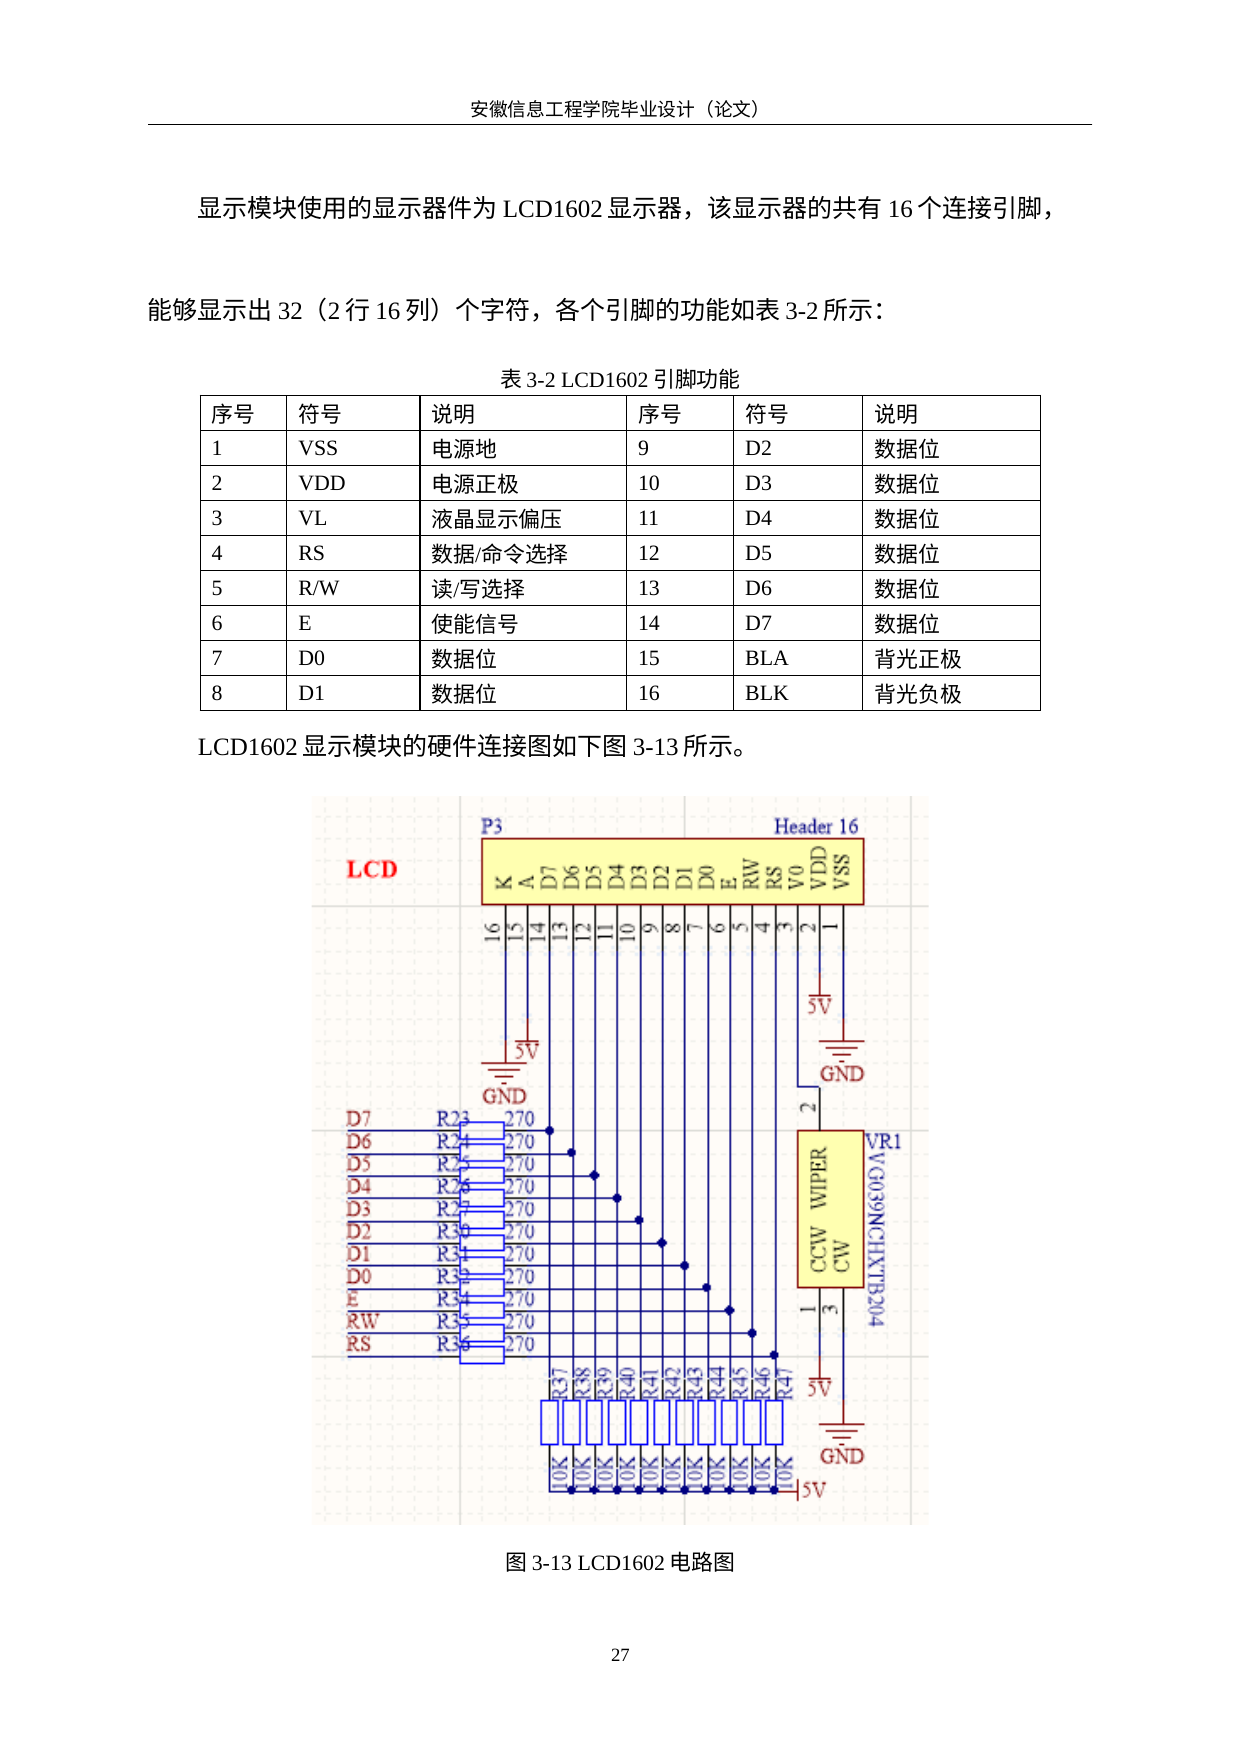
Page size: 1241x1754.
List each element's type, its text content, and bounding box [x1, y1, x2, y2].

table_cell 电源地 [421, 431, 626, 464]
table_cell 16 [627, 676, 733, 709]
table_cell E [287, 606, 419, 639]
text 图3-13 LCD1602电路图 [148, 1544, 1092, 1578]
table_cell 7 [201, 641, 286, 674]
table_cell 数据/命令选择 [421, 536, 626, 569]
picture [311, 796, 929, 1525]
table_cell 读/写选择 [421, 571, 626, 604]
table_cell R/W [287, 571, 419, 604]
table_cell 数据位 [421, 676, 626, 709]
table_cell 15 [627, 641, 733, 674]
table_cell D7 [734, 606, 862, 639]
table_header 符号 [287, 396, 419, 429]
table_cell 8 [201, 676, 286, 709]
text LCD1602显示模块的硬件连接图如下图3-13所示。 [148, 711, 1092, 778]
table_header 说明 [421, 396, 626, 429]
table_cell 背光正极 [863, 641, 1040, 674]
table_cell D3 [734, 466, 862, 499]
table_cell D1 [287, 676, 419, 709]
table_cell 5 [201, 571, 286, 604]
table_cell 6 [201, 606, 286, 639]
table_cell BLK [734, 676, 862, 709]
table_cell 液晶显示偏压 [421, 501, 626, 534]
table_cell 9 [627, 431, 733, 464]
table_cell 数据位 [863, 571, 1040, 604]
table_cell 14 [627, 606, 733, 639]
table_cell 3 [201, 501, 286, 534]
table_cell 10 [627, 466, 733, 499]
table_cell 2 [201, 466, 286, 499]
text 显示模块使用的显示器件为LCD1602显示器，该显示器的共有16个连接引脚，能够显示出32（2行16列）个字符，各个引脚的功能如表3-2所示： [148, 173, 1092, 342]
text 表3-2 LCD1602引脚功能 [148, 361, 1092, 394]
table_cell VL [287, 501, 419, 534]
table_cell 11 [627, 501, 733, 534]
table_cell 数据位 [863, 431, 1040, 464]
table_header 序号 [627, 396, 733, 429]
table_cell D6 [734, 571, 862, 604]
table_cell BLA [734, 641, 862, 674]
table_header 序号 [201, 396, 286, 429]
table_cell 4 [201, 536, 286, 569]
table_cell D0 [287, 641, 419, 674]
table_cell D5 [734, 536, 862, 569]
table_cell 电源正极 [421, 466, 626, 499]
table_header 说明 [863, 396, 1040, 429]
table_cell 数据位 [421, 641, 626, 674]
table_cell 1 [201, 431, 286, 464]
table_cell VDD [287, 466, 419, 499]
table_cell 使能信号 [421, 606, 626, 639]
table_cell RS [287, 536, 419, 569]
table_header 符号 [734, 396, 862, 429]
table_cell 数据位 [863, 501, 1040, 534]
table_cell 12 [627, 536, 733, 569]
table_cell 数据位 [863, 606, 1040, 639]
table_cell 13 [627, 571, 733, 604]
table_cell D2 [734, 431, 862, 464]
table_cell D4 [734, 501, 862, 534]
table_cell 背光负极 [863, 676, 1040, 709]
table_cell 数据位 [863, 466, 1040, 499]
table_cell VSS [287, 431, 419, 464]
table_cell 数据位 [863, 536, 1040, 569]
